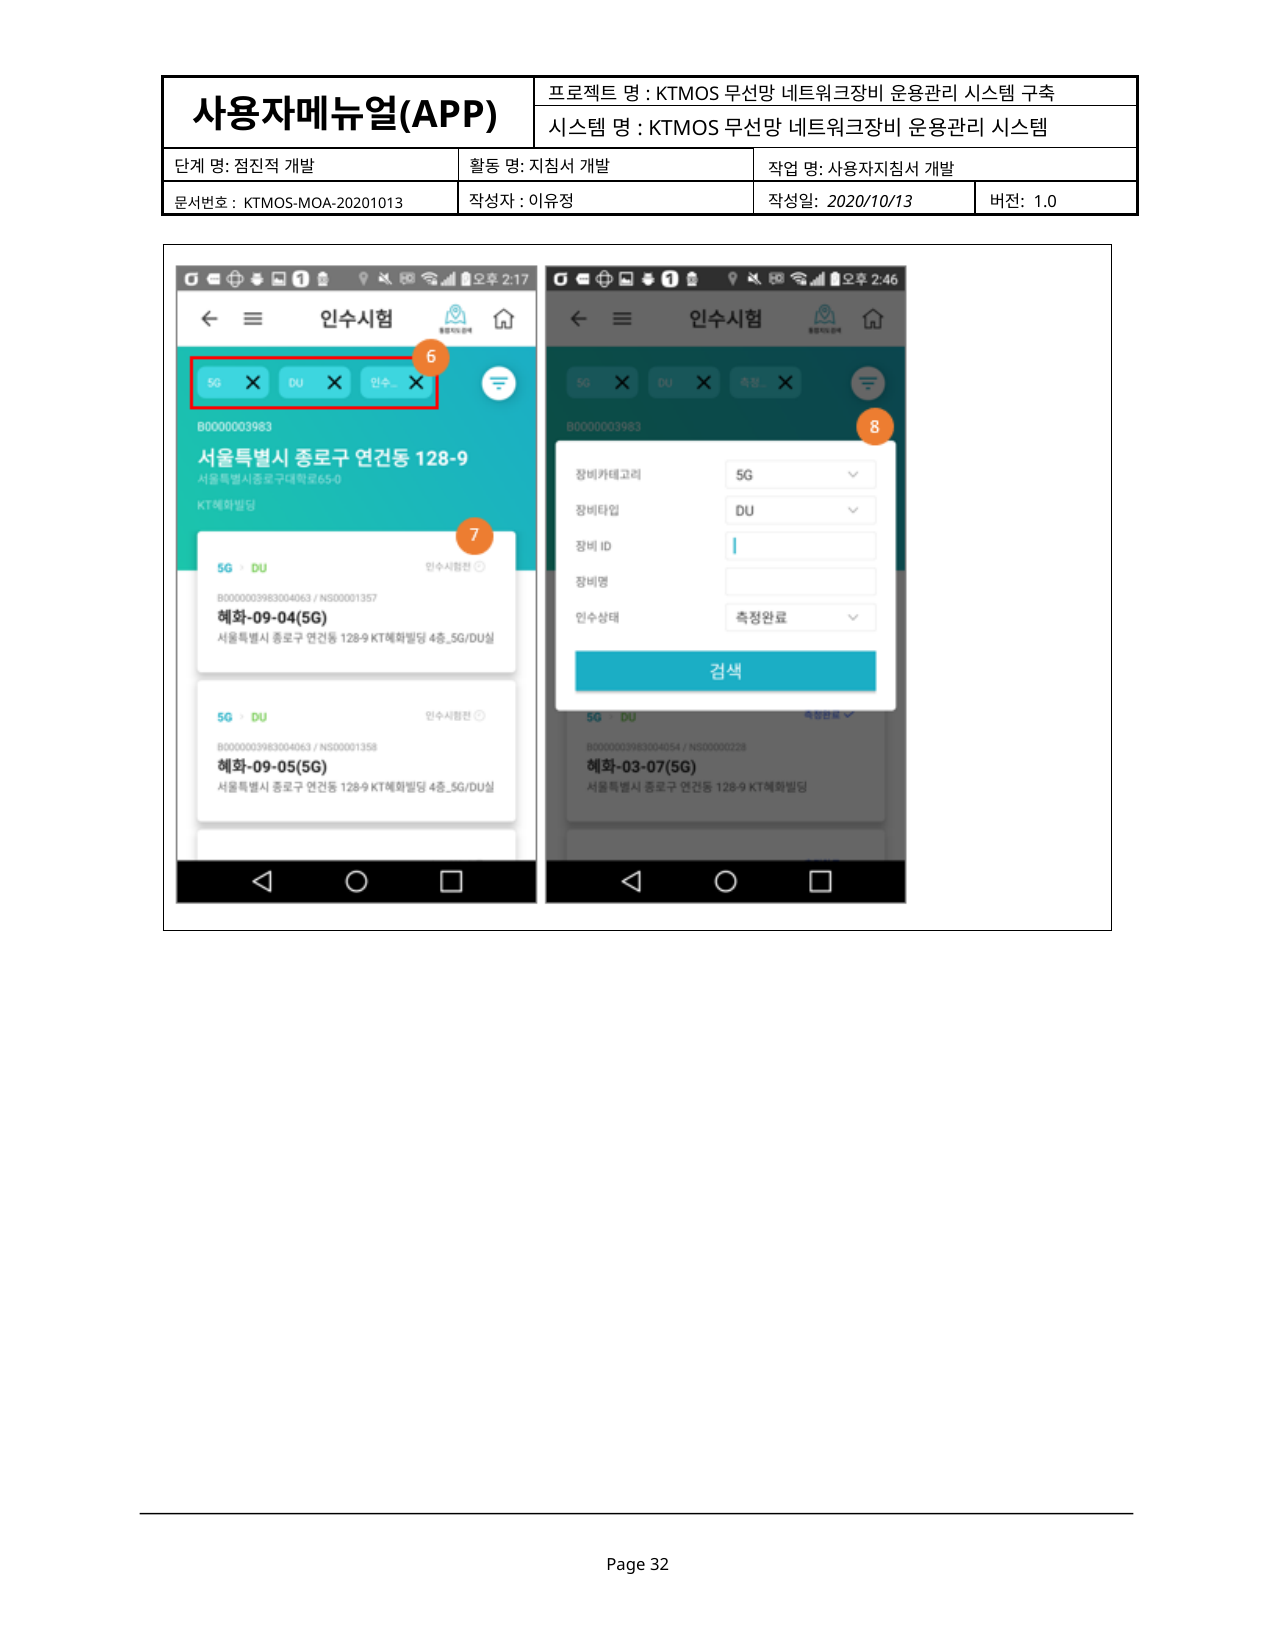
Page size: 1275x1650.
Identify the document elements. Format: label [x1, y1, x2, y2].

picture [173, 261, 913, 915]
table_cell [164, 245, 1111, 930]
